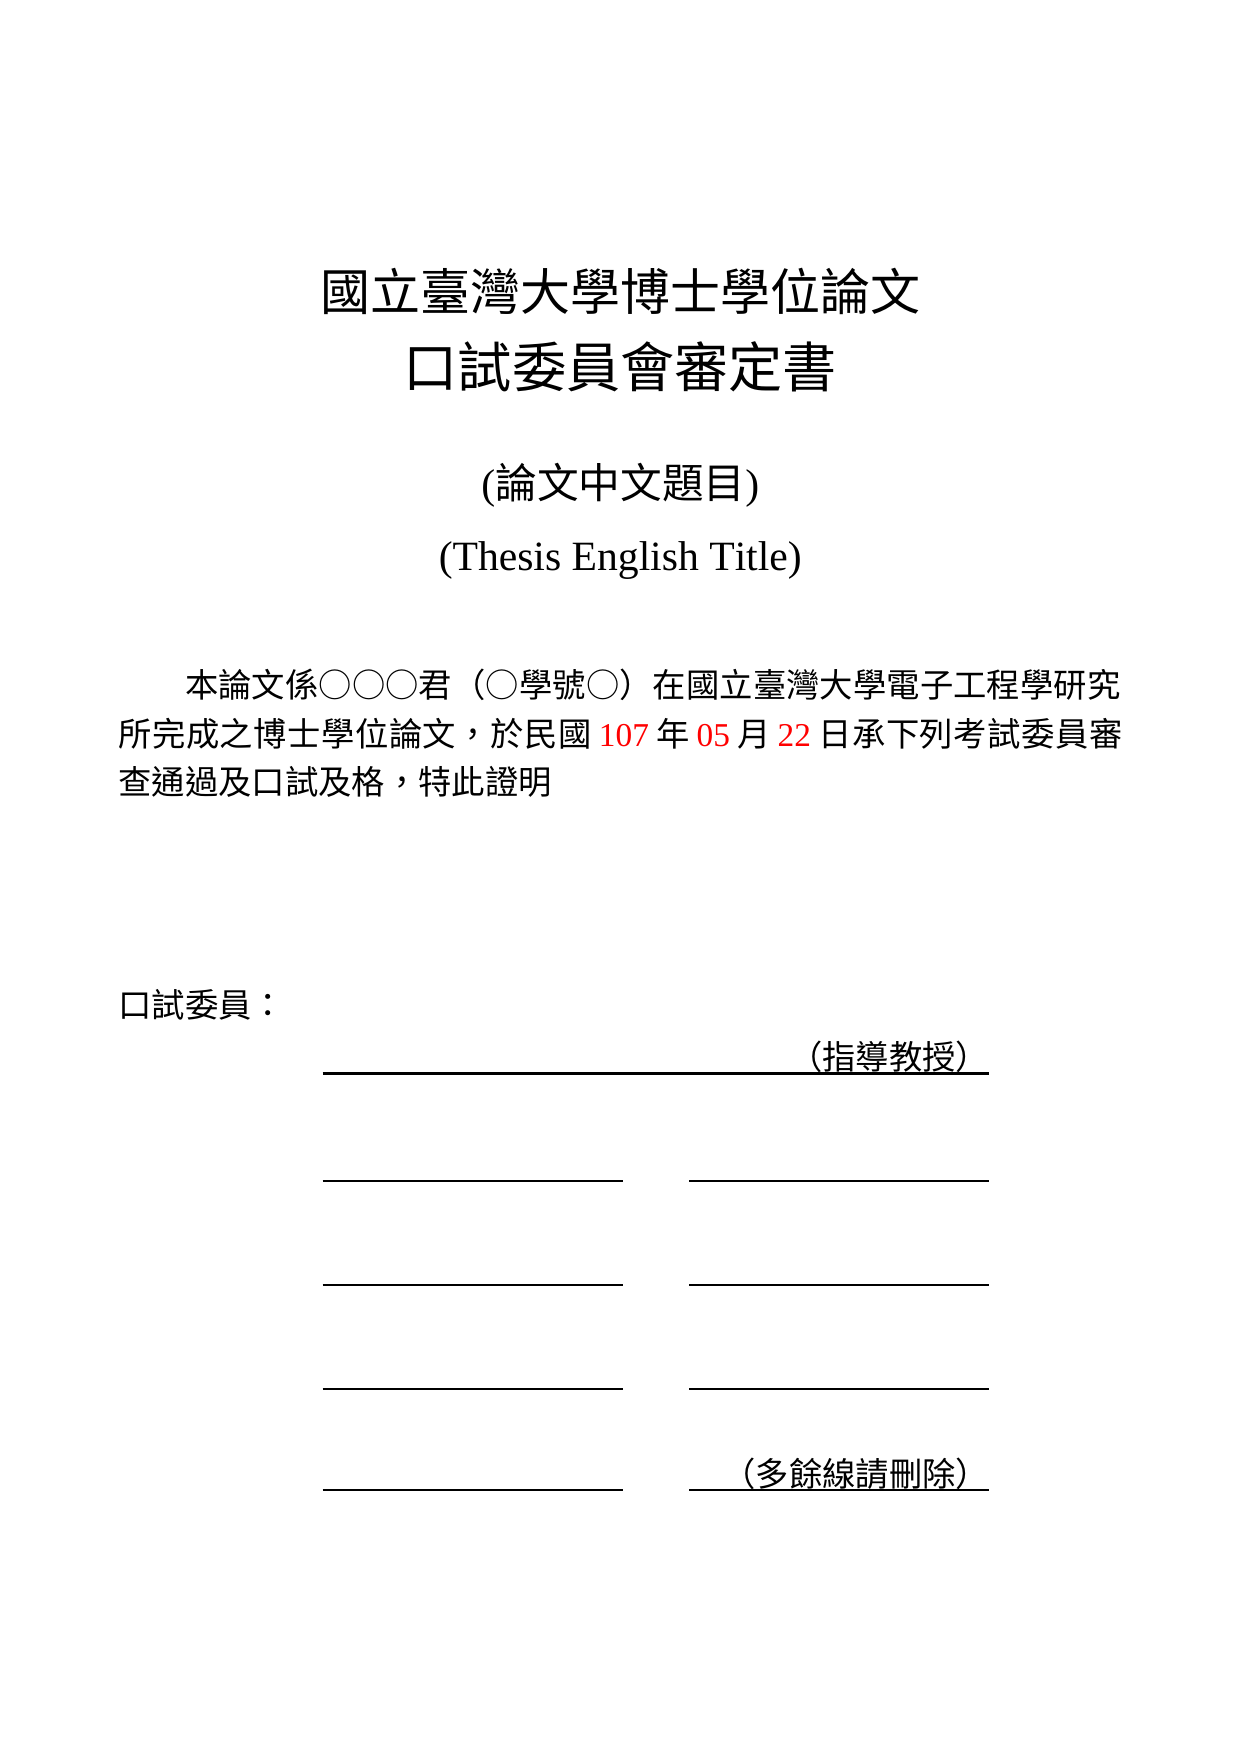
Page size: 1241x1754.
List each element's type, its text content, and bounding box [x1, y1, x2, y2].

text 口試委員： [118, 979, 1122, 1027]
text 本論文係○○○君（○學號○）在國立臺灣大學電子工程學研究所完成之博士學位論文，於民國107年05月22日承下列考試委員審查通過及口試及格，特此證明 [118, 659, 1122, 804]
text (論文中文題目) [118, 450, 1122, 510]
text 口試委員會審定書 [118, 324, 1122, 403]
text （多餘線請刪除） [322, 1444, 1122, 1496]
text 國立臺灣大學博士學位論文 [118, 252, 1122, 324]
text （指導教授） [322, 1027, 1122, 1079]
text (Thesis English Title) [118, 531, 1122, 579]
